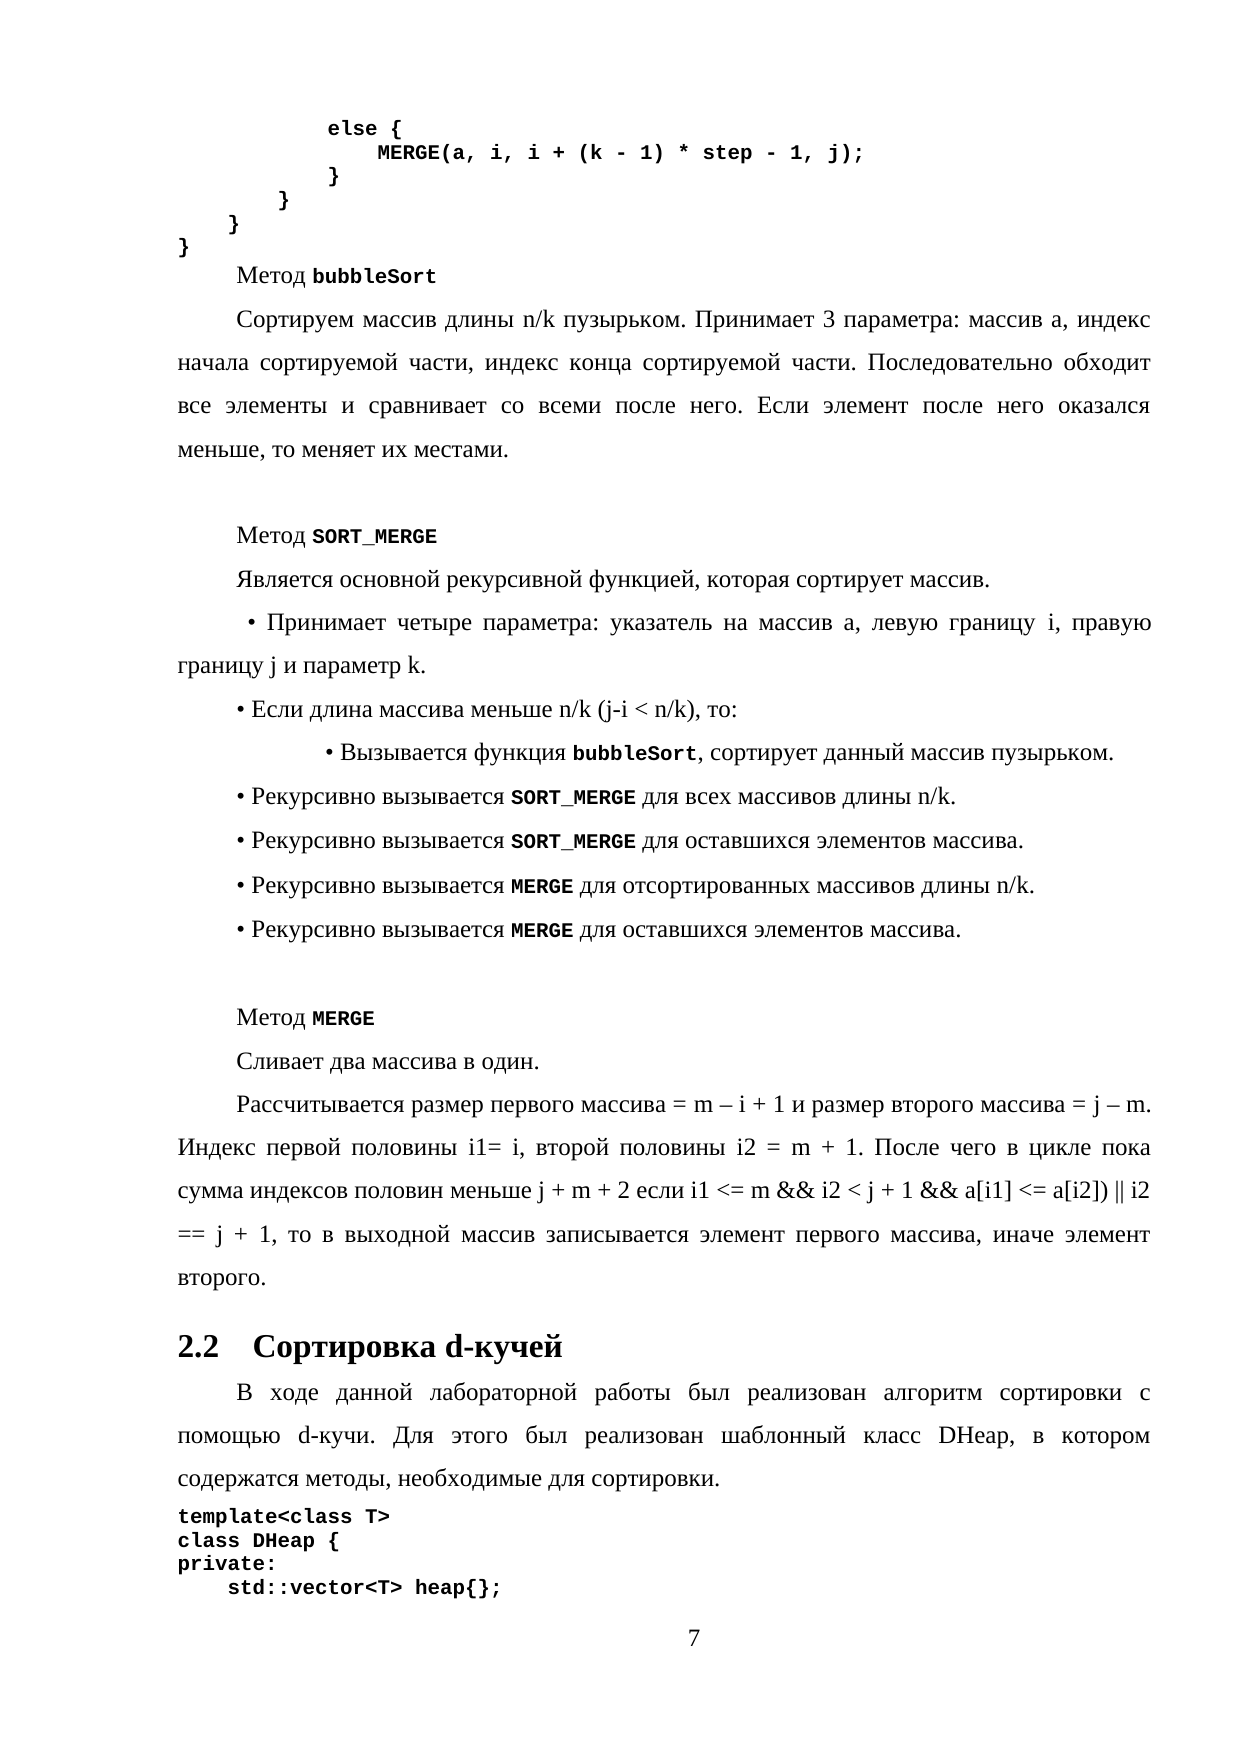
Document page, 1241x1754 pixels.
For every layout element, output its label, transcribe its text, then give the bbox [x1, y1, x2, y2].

text Сортируем массив длины n/k пузырьком. Принимает 3 параметра: массив а, индекс начала сортируемой части, индекс конца сортируемой части. Последовательно обходит все элементы и сравнивает со всеми после него. Если элемент после него оказался меньше, то меняет их местами. [177, 304, 1152, 462]
text Является основной рекурсивной функцией, которая сортирует массив. [177, 564, 1152, 593]
text std::vector<T> heap{}; [177, 1577, 1152, 1601]
subtitle Сортировка d-кучей [177, 1326, 1152, 1364]
text • Вызывается функция bubbleSort, сортирует данный массив пузырьком. [251, 737, 1152, 766]
text Метод bubbleSort [177, 260, 1152, 289]
text Метод SORT_MERGE [177, 520, 1152, 549]
text class DHeap { [177, 1530, 1152, 1553]
text • Рекурсивно вызывается SORT_MERGE для всех массивов длины n/k. [177, 781, 1152, 811]
text } [177, 236, 1152, 260]
text Метод MERGE [177, 1002, 1152, 1031]
text • Если длина массива меньше n/k (j-i < n/k), то: [177, 694, 1152, 722]
text • Рекурсивно вызывается SORT_MERGE для оставшихся элементов массива. [177, 826, 1152, 855]
text • Рекурсивно вызывается MERGE для оставшихся элементов массива. [177, 914, 1152, 944]
text MERGE(a, i, i + (k - 1) * step - 1, j); [177, 142, 1152, 165]
text } [177, 189, 1152, 213]
text Сливает два массива в один. [177, 1046, 1152, 1075]
text • Принимает четыре параметра: указатель на массив a, левую границу i, правую границу j и параметр k. [177, 607, 1152, 679]
text Рассчитывается размер первого массива = m – i + 1 и размер второго массива = j – m. Индекс первой половины i1= i, второй половины i2 = m + 1. После чего в цикле пока сумма индексов половин меньше j + m + 2 если i1 <= m && i2 < j + 1 && a[i1] <= a[i2]) || i2 == j + 1, то в выходной массив записывается элемент первого массива, иначе элемент второго. [177, 1089, 1152, 1291]
text • Рекурсивно вызывается MERGE для отсортированных массивов длины n/k. [177, 870, 1152, 899]
text В ходе данной лабораторной работы был реализован алгоритм сортировки с помощью d-кучи. Для этого был реализован шаблонный класс DHeap, в котором содержатся методы, необходимые для сортировки. [177, 1377, 1152, 1492]
text } [177, 165, 1152, 189]
text private: [177, 1553, 1152, 1577]
text else { [177, 118, 1152, 142]
text } [177, 213, 1152, 236]
text template<class T> [177, 1506, 1152, 1530]
